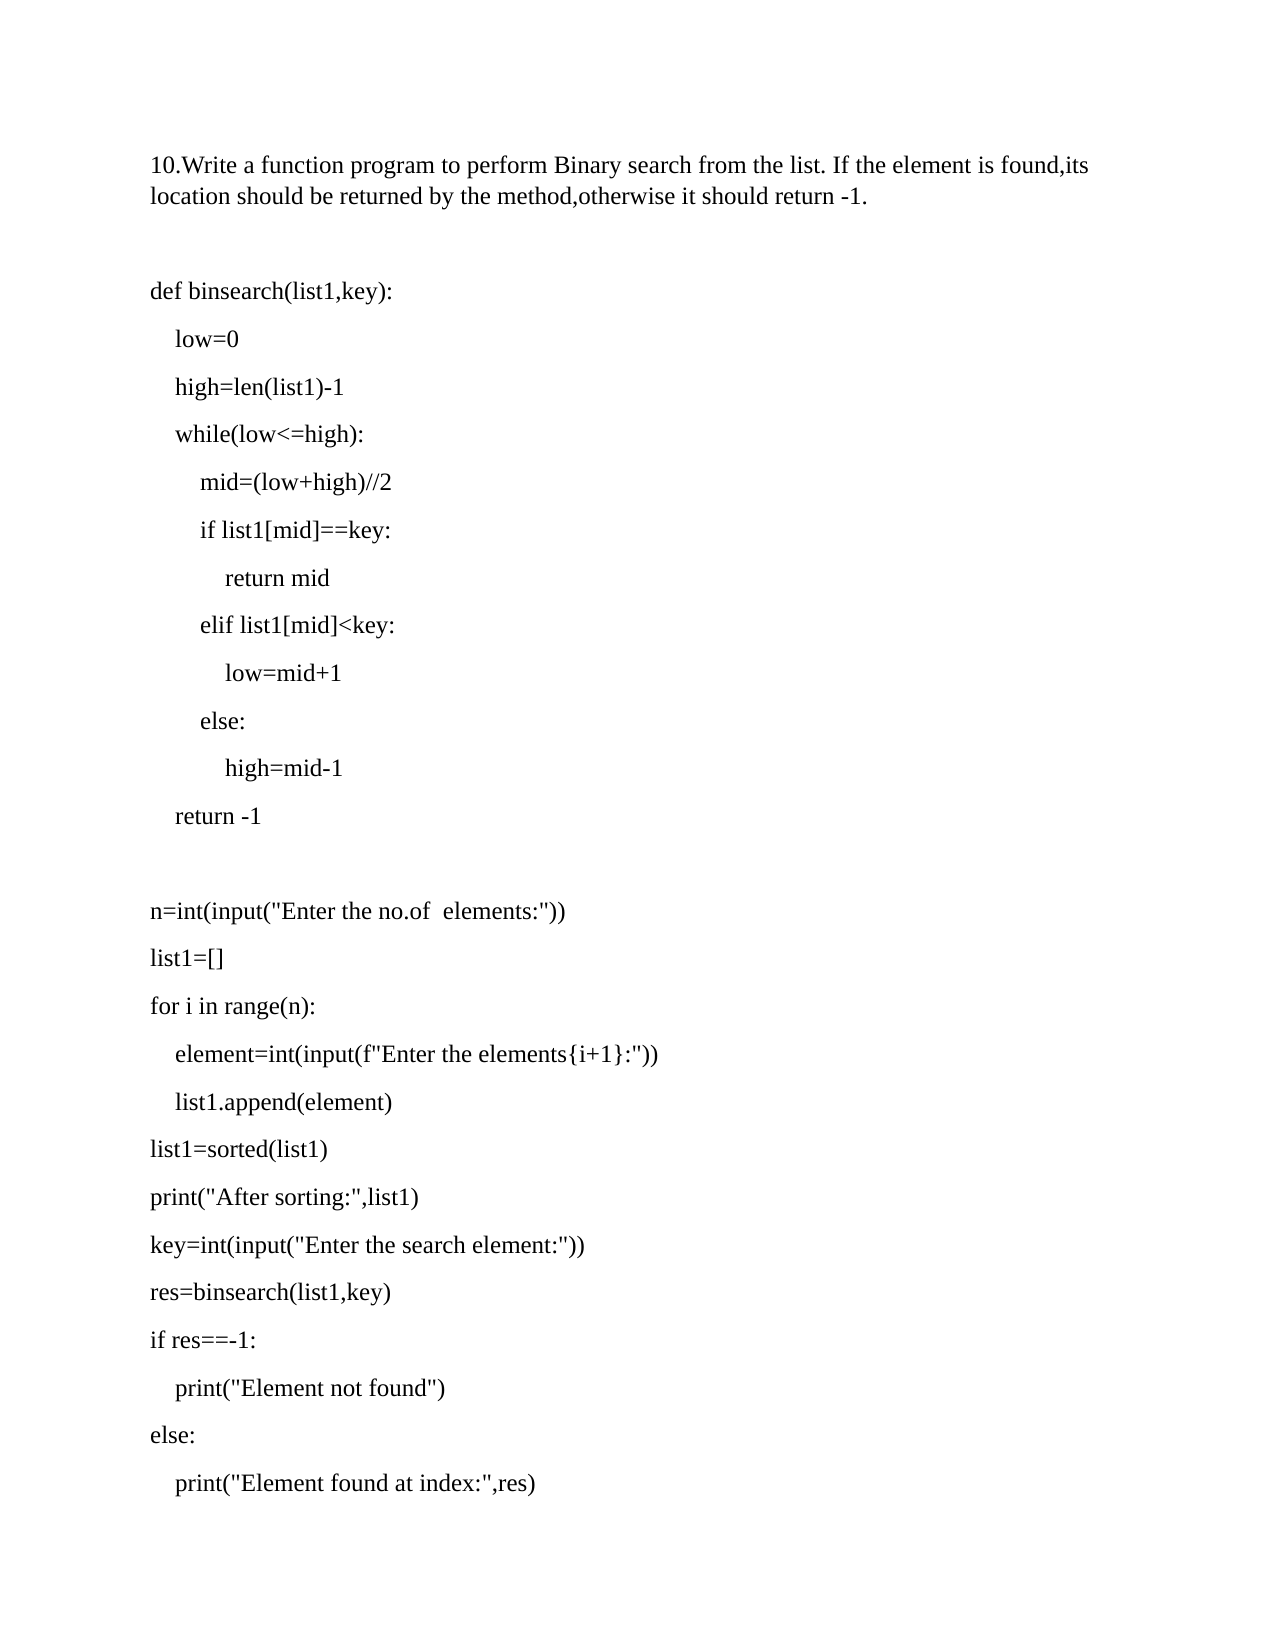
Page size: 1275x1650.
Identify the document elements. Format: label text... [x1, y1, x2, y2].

text mid=(low+high)//2 [150, 467, 1125, 496]
text print("After sorting:",list1) [150, 1182, 1125, 1211]
text else: [150, 706, 1125, 734]
text n=int(input("Enter the no.of elements:")) [150, 896, 1125, 924]
text list1=[] [150, 943, 1125, 972]
text elif list1[mid]<key: [150, 610, 1125, 639]
text 10.Write a function program to perform Binary search from the list. If the element is found,its location should be returned by the method,otherwise it should return -1. [150, 150, 1125, 210]
text element=int(input(f"Enter the elements{i+1}:")) [150, 1039, 1125, 1068]
text res=binsearch(list1,key) [150, 1277, 1125, 1306]
text print("Element not found") [150, 1373, 1125, 1402]
text list1=sorted(list1) [150, 1134, 1125, 1163]
text if res==-1: [150, 1325, 1125, 1354]
text return mid [150, 563, 1125, 591]
text while(low<=high): [150, 419, 1125, 448]
text def binsearch(list1,key): [150, 276, 1125, 305]
text for i in range(n): [150, 991, 1125, 1020]
text else: [150, 1421, 1125, 1449]
text if list1[mid]==key: [150, 515, 1125, 544]
text low=0 [150, 324, 1125, 353]
text list1.append(element) [150, 1087, 1125, 1115]
text print("Element found at index:",res) [150, 1468, 1125, 1497]
text high=mid-1 [150, 753, 1125, 782]
text key=int(input("Enter the search element:")) [150, 1230, 1125, 1258]
text return -1 [150, 801, 1125, 830]
text high=len(list1)-1 [150, 372, 1125, 401]
text low=mid+1 [150, 658, 1125, 687]
